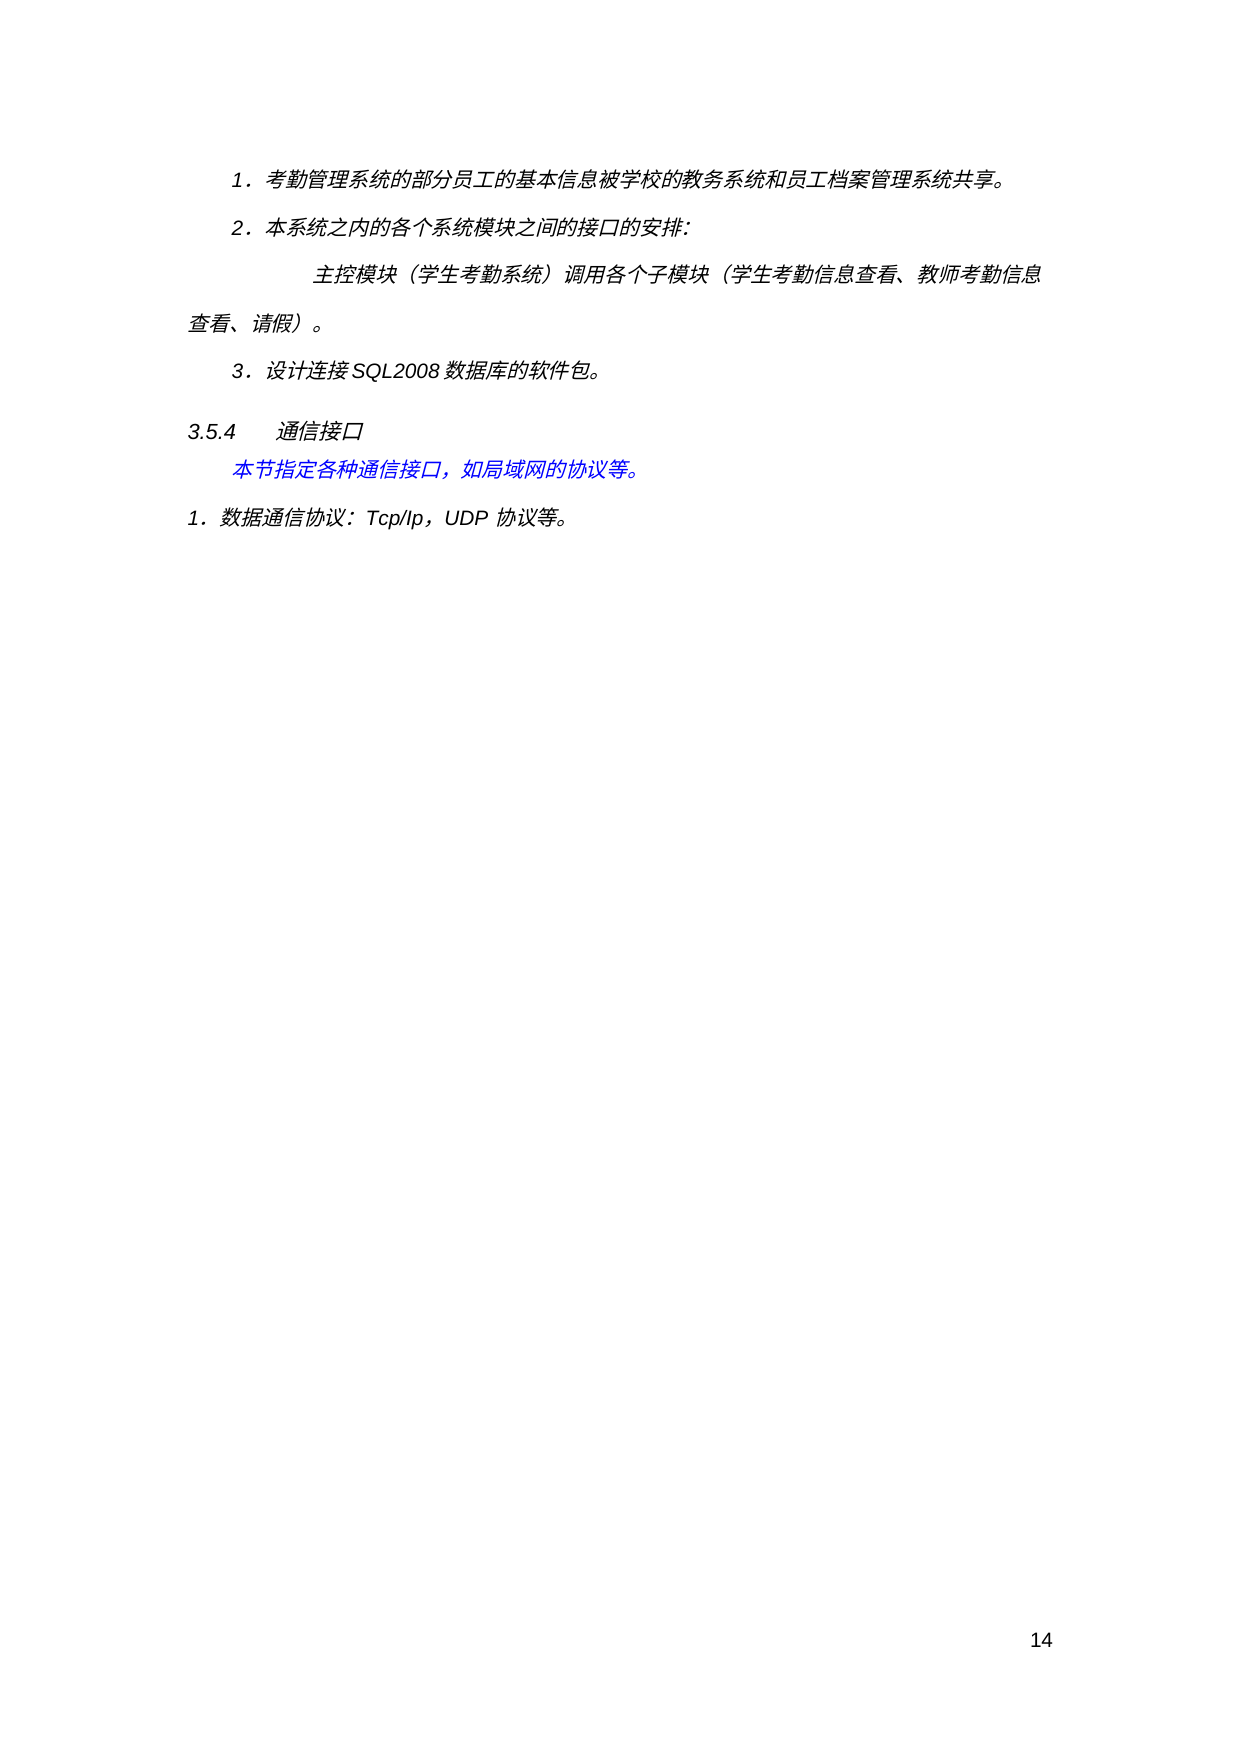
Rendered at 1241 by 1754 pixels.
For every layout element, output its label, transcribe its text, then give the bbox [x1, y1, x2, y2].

text 本节指定各种通信接口，如局域网的协议等。 [231, 452, 1053, 485]
text 主控模块（学生考勤系统）调用各个子模块（学生考勤信息查看、教师考勤信息查看、请假）。 [187, 257, 1053, 338]
text 3．设计连接SQL2008数据库的软件包。 [187, 353, 1053, 386]
text 1．考勤管理系统的部分员工的基本信息被学校的教务系统和员工档案管理系统共享。 [187, 162, 1053, 194]
text 2．本系统之内的各个系统模块之间的接口的安排： [187, 209, 1053, 242]
subtitle 通信接口 [187, 414, 1053, 446]
text 1．数据通信协议：Tcp/Ip，UDP 协议等。 [187, 500, 1053, 532]
